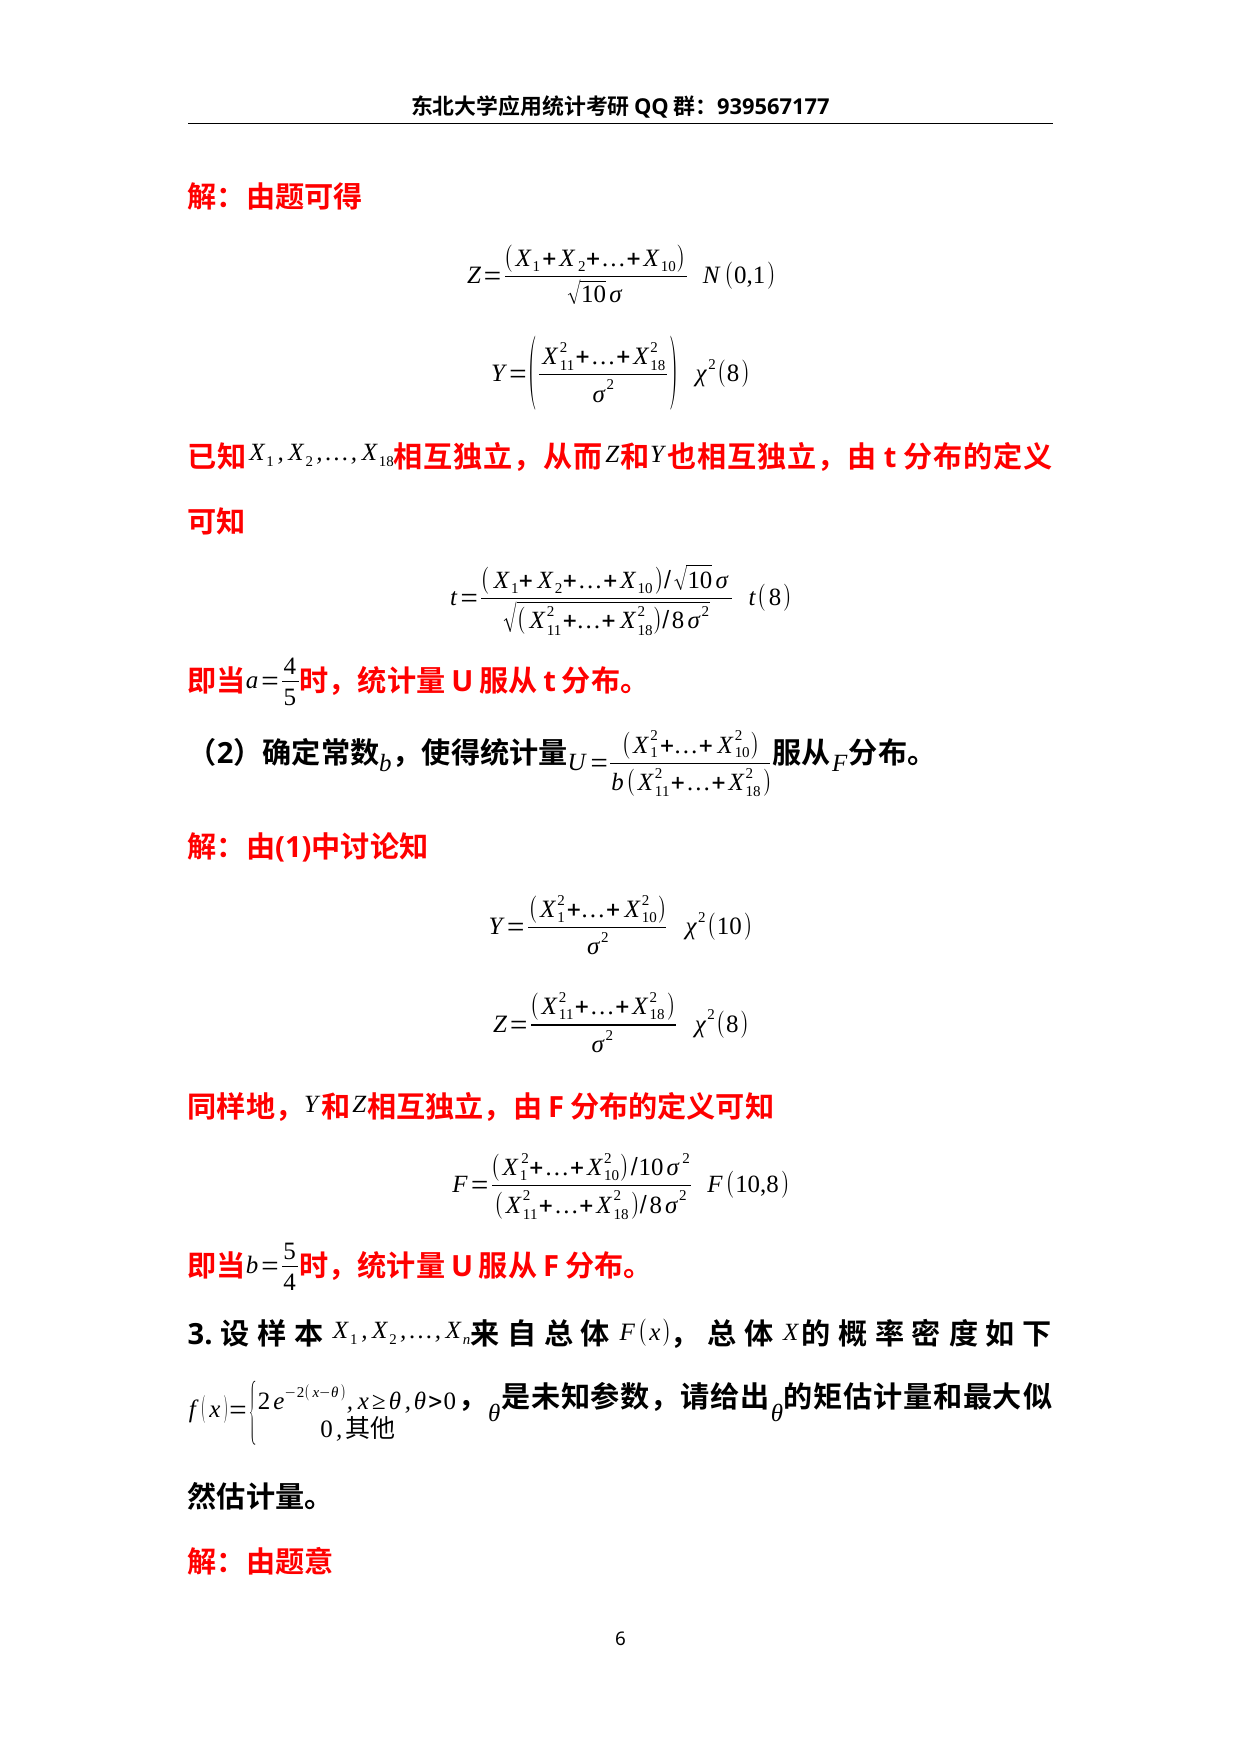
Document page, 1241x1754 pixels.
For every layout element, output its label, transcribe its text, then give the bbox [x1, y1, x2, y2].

text 解：由(1)中讨论知 [187, 812, 1053, 877]
text 同样地，和相互独立，由F分布的定义可知 [187, 1072, 1053, 1137]
text 已知相互独立，从而和也相互独立，由t分布的定义可知 [187, 422, 1053, 552]
text 3.设样本来自总体，总体的概率密度如下，是未知参数，请给出的矩估计量和最大似然估计量。 [187, 1299, 1053, 1527]
text 即当时，统计量U服从t分布。 [187, 649, 1053, 714]
text 解：由题意 [187, 1527, 1053, 1592]
text 即当时，统计量U服从F分布。 [187, 1234, 1053, 1299]
text （2）确定常数，使得统计量服从分布。 [187, 714, 1053, 812]
text 解：由题可得 [187, 162, 1053, 227]
